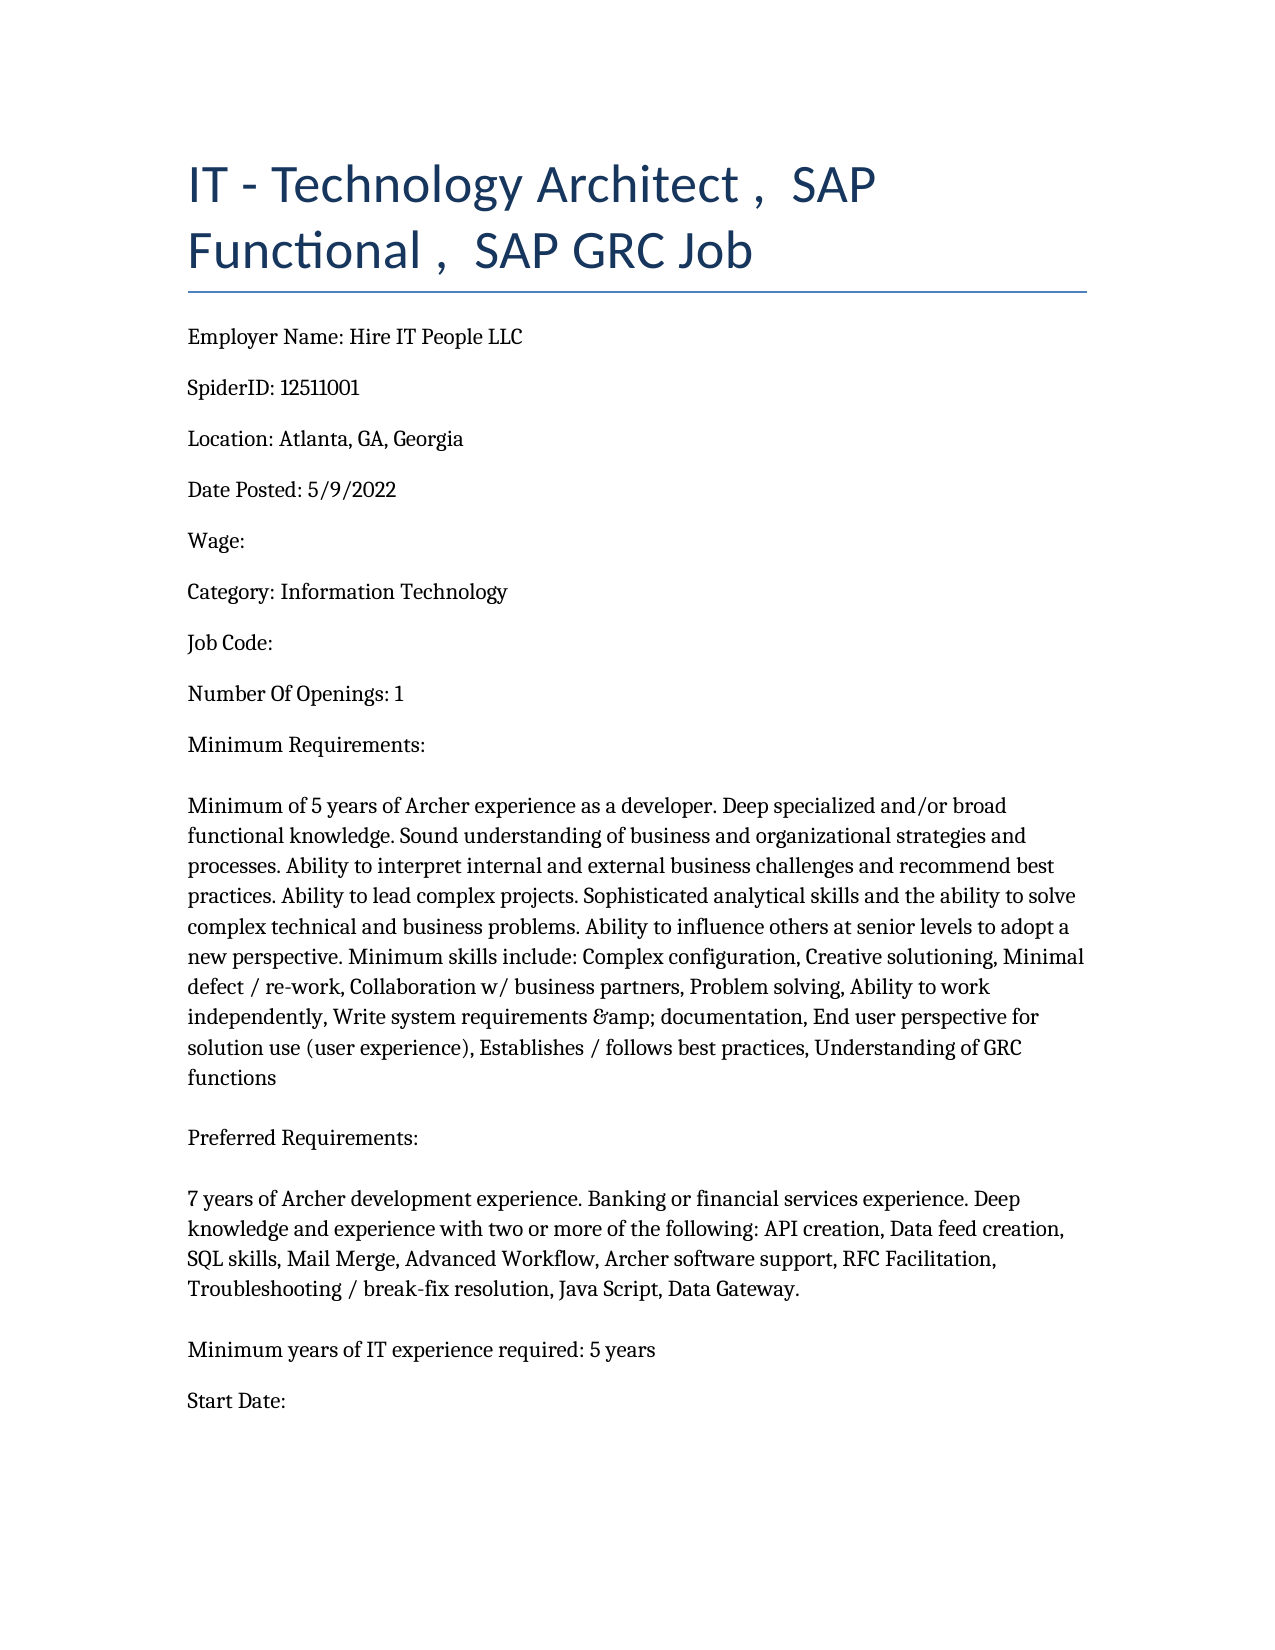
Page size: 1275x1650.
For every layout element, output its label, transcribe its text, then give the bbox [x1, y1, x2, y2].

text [187, 1387, 1087, 1474]
text SpiderID: 12511001 [187, 375, 1087, 401]
title IT - Technology Architect , SAP Functional , SAP GRC Job [187, 150, 1087, 293]
text Job Code: [187, 630, 1087, 657]
text Category: Information Technology [187, 579, 1087, 606]
text Date Posted: 5/9/2022 [187, 477, 1087, 503]
text Minimum Requirements: Minimum of 5 years of Archer experience as a developer. Deep specialized and/or broad functional knowledge. Sound understanding of business and organizational strategies and processes. Ability to interpret internal and external business challenges and recommend best practices. Ability to lead complex projects. Sophisticated analytical skills and the ability to solve complex technical and business problems. Ability to influence others at senior levels to adopt a new perspective. Minimum skills include: Complex configuration, Creative solutioning, Minimal defect / re-work, Collaboration w/ business partners, Problem solving, Ability to work independently, Write system requirements &amp; documentation, End user perspective for solution use (user experience), Establishes / follows best practices, Understanding of GRC functions Preferred Requirements: 7 years of Archer development experience. Banking or financial services experience. Deep knowledge and experience with two or more of the following: API creation, Data feed creation, SQL skills, Mail Merge, Advanced Workflow, Archer software support, RFC Facilitation, Troubleshooting / break-fix resolution, Java Script, Data Gateway. Minimum years of IT experience required: 5 years [187, 732, 1087, 1363]
text Employer Name: Hire IT People LLC [187, 324, 1087, 350]
text Location: Atlanta, GA, Georgia [187, 426, 1087, 452]
text Wage: [187, 528, 1087, 554]
text Number Of Openings: 1 [187, 681, 1087, 708]
